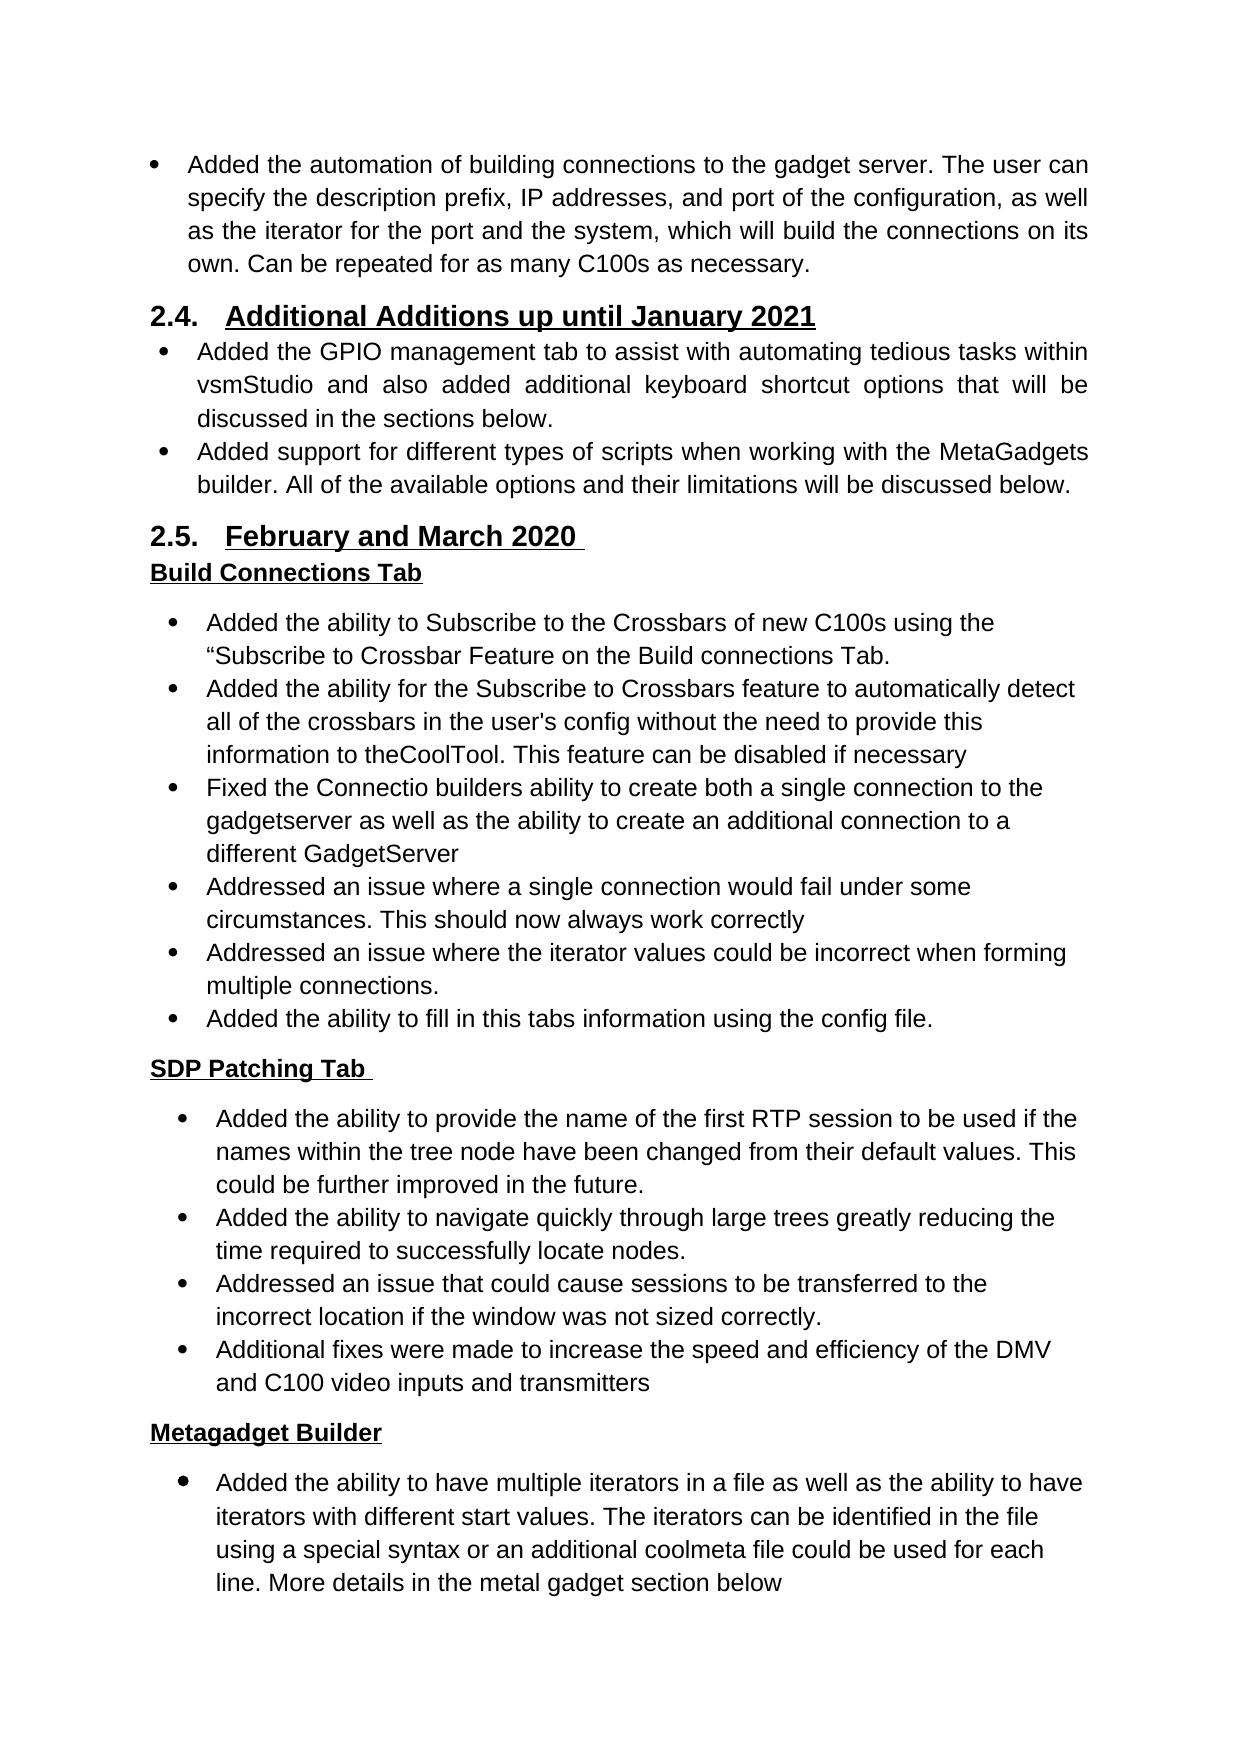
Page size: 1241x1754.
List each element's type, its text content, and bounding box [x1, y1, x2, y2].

subtitle February and March 2020 [150, 519, 1090, 553]
list Added the automation of building connections to the gadget server. The user can specify the description prefix, IP addresses, and port of the configuration, as well as the iterator for the port and the system, which will build the connections on its own. Can be repeated for as many C100s as necessary. [150, 150, 1090, 278]
list Addressed an issue that could cause sessions to be transferred to the incorrect location if the window was not sized correctly. [178, 1269, 1090, 1331]
list Added the ability to provide the name of the first RTP session to be used if the names within the tree node have been changed from their default values. This could be further improved in the future. [178, 1104, 1090, 1199]
text Metagadget Builder [150, 1418, 1090, 1447]
list Addressed an issue where a single connection would fail under some circumstances. This should now always work correctly [169, 872, 1090, 934]
list Fixed the Connectio builders ability to create both a single connection to the gadgetserver as well as the ability to create an additional connection to a different GadgetServer [169, 773, 1090, 868]
list Added the GPIO management tab to assist with automating tedious tasks within vsmStudio and also added additional keyboard shortcut options that will be discussed in the sections below. [159, 337, 1090, 432]
list Added the ability for the Subscribe to Crossbars feature to automatically detect all of the crossbars in the user's config without the need to provide this information to theCoolTool. This feature can be disabled if necessary [169, 674, 1090, 769]
list Addressed an issue where the iterator values could be incorrect when forming multiple connections. [169, 938, 1090, 1000]
text Build Connections Tab [150, 558, 1090, 587]
list Added the ability to Subscribe to the Crossbars of new C100s using the “Subscribe to Crossbar Feature on the Build connections Tab. [169, 608, 1090, 669]
list Added support for different types of scripts when working with the MetaGadgets builder. All of the available options and their limitations will be discussed below. [159, 437, 1090, 498]
subtitle Additional Additions up until January 2021 [150, 299, 1090, 332]
text SDP Patching Tab [150, 1054, 1090, 1083]
list Added the ability to navigate quickly through large trees greatly reducing the time required to successfully locate nodes. [178, 1203, 1090, 1265]
list Added the ability to have multiple iterators in a file as well as the ability to have iterators with different start values. The iterators can be identified in the file using a special syntax or an additional coolmeta file could be used for each line. More details in the metal gadget section below [178, 1468, 1090, 1597]
list Additional fixes were made to increase the speed and efficiency of the DMV and C100 video inputs and transmitters [178, 1335, 1090, 1397]
list Added the ability to fill in this tabs information using the config file. [169, 1004, 1090, 1033]
